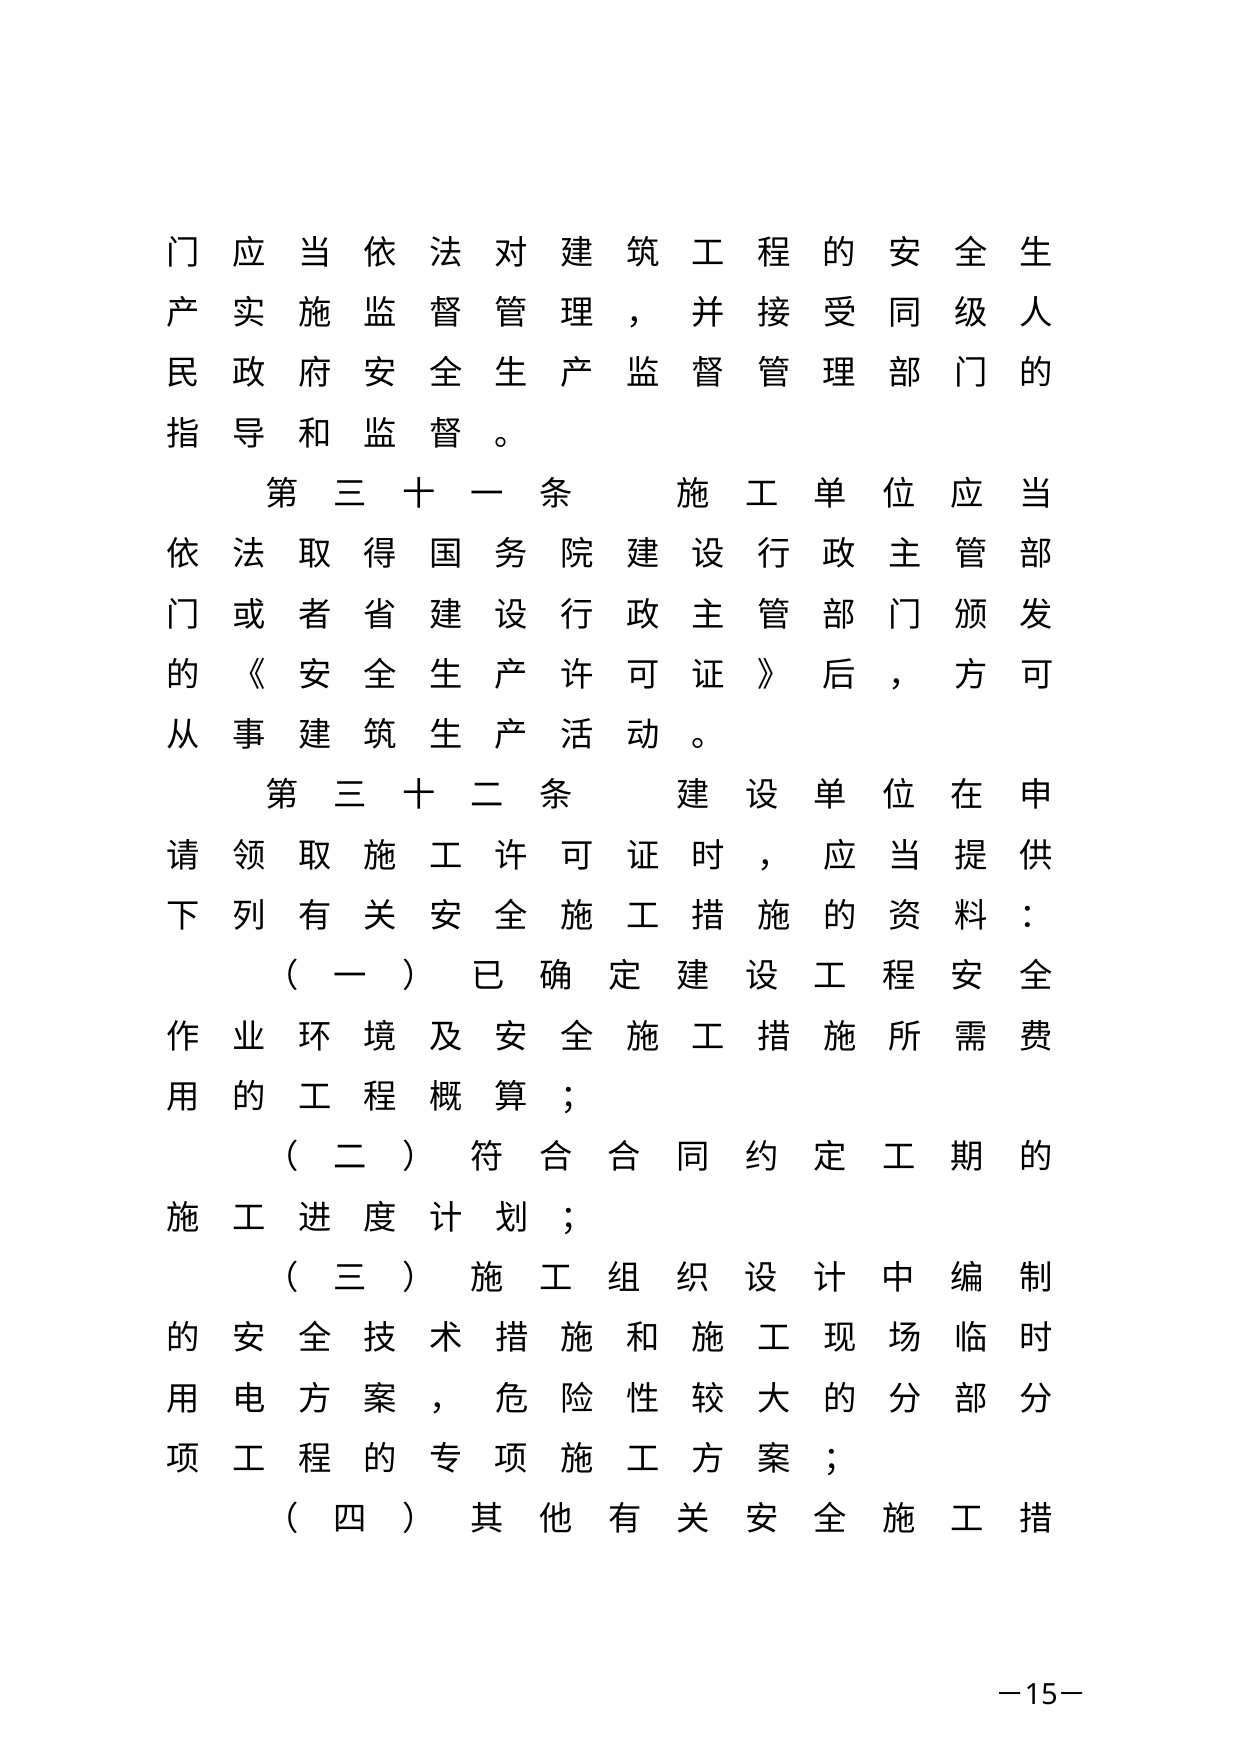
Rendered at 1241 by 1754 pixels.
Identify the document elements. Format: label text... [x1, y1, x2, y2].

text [167, 219, 1085, 461]
text （一）已确定建设工程安全作业环境及安全施工措施所需费用的工程概算； [167, 943, 1085, 1124]
text 第三十二条 建设单位在申请领取施工许可证时，应当提供下列有关安全施工措施的资料： [167, 762, 1085, 943]
text （三）施工组织设计中编制的安全技术措施和施工现场临时用电方案，危险性较大的分部分项工程的专项施工方案； [167, 1245, 1085, 1486]
text （四）其他有关安全施工措施的资料。 [167, 1486, 1085, 1546]
text 第三十一条 施工单位应当依法取得国务院建设行政主管部门或者省建设行政主管部门颁发的《安全生产许可证》后，方可从事建筑生产活动。 [167, 461, 1085, 762]
text （二）符合合同约定工期的施工进度计划； [167, 1124, 1085, 1245]
